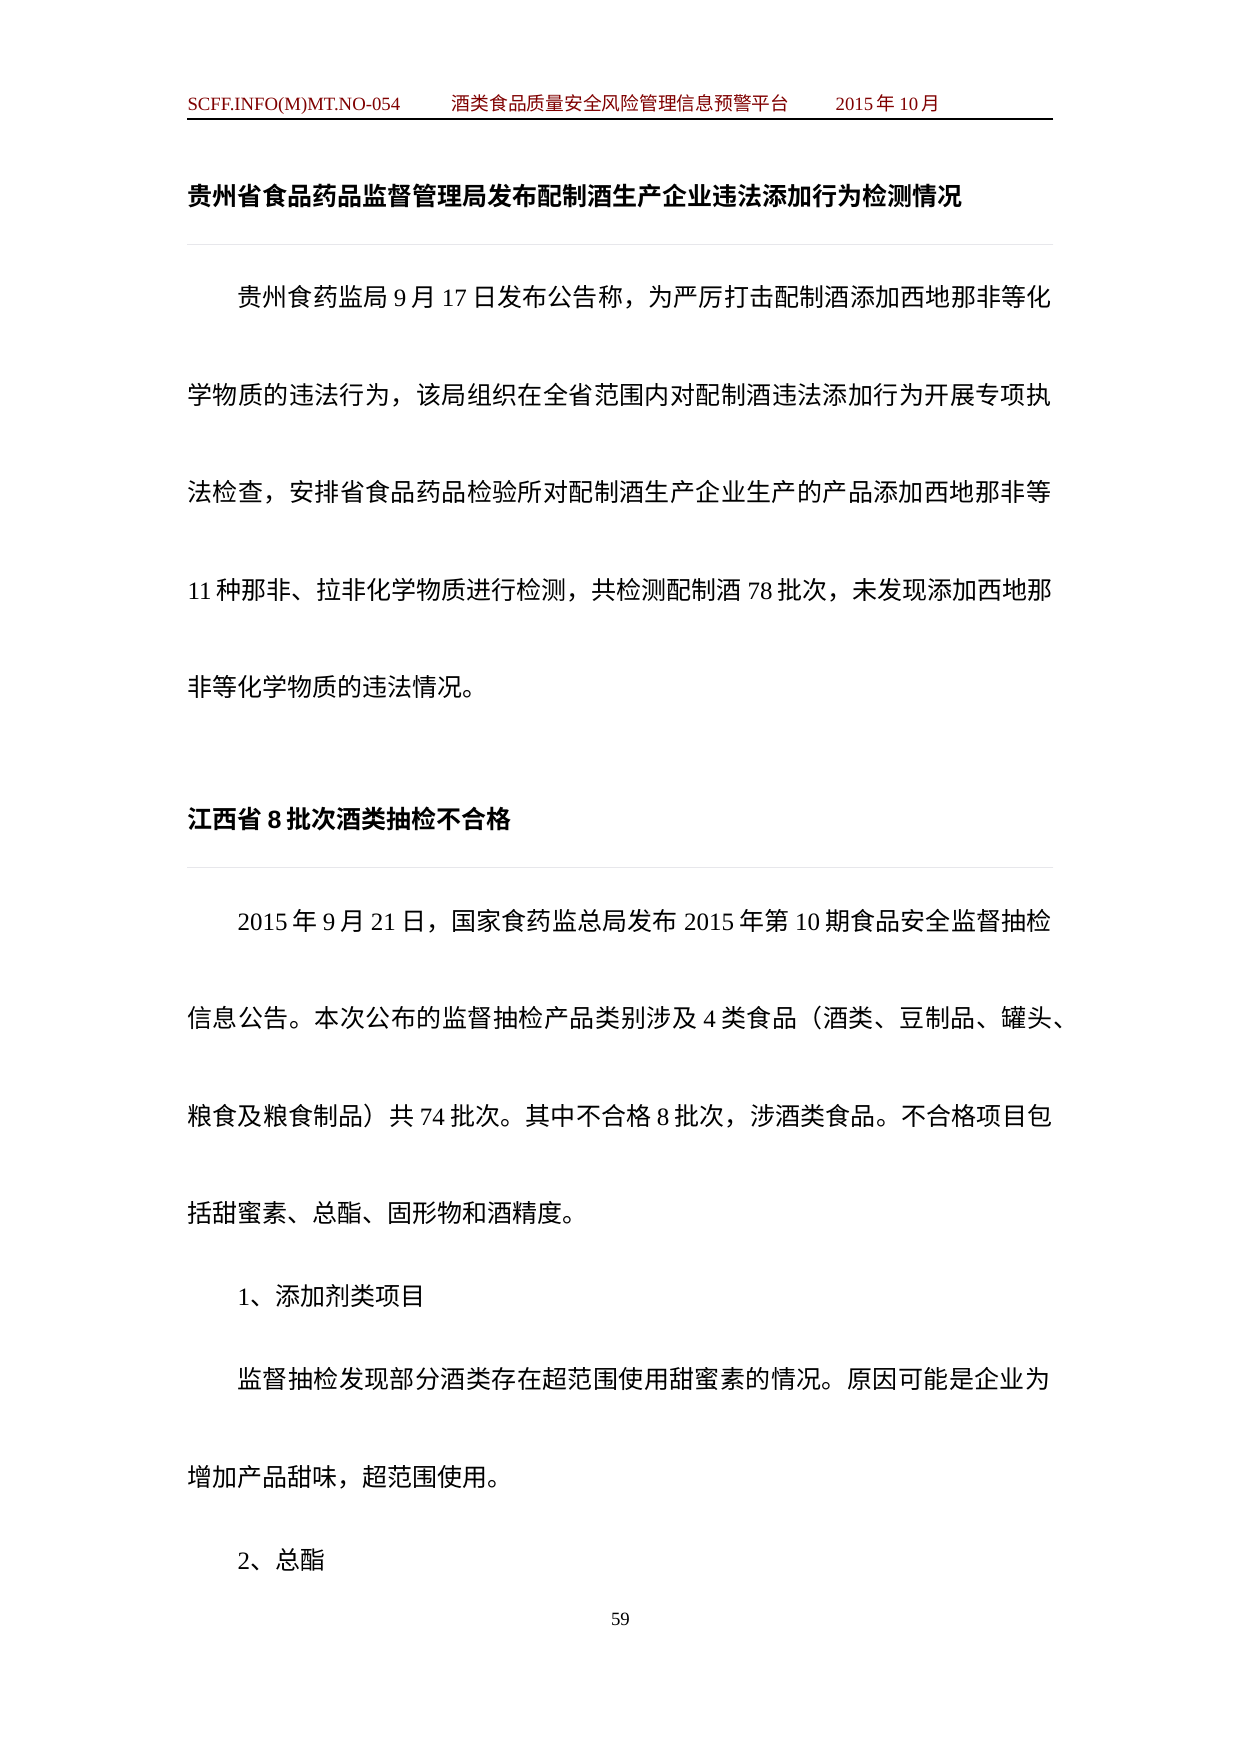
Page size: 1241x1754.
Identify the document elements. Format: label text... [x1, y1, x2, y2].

text 贵州食药监局9月17日发布公告称，为严厉打击配制酒添加西地那非等化学物质的违法行为，该局组织在全省范围内对配制酒违法添加行为开展专项执法检查，安排省食品药品检验所对配制酒生产企业生产的产品添加西地那非等11种那非、拉非化学物质进行检测，共检测配制酒78批次，未发现添加西地那非等化学物质的违法情况。 [187, 263, 1053, 718]
text 监督抽检发现部分酒类存在超范围使用甜蜜素的情况。原因可能是企业为增加产品甜味，超范围使用。 [187, 1345, 1053, 1508]
subtitle 江西省8批次酒类抽检不合格 [187, 785, 1053, 867]
text 2015年9月21日，国家食药监总局发布2015年第10期食品安全监督抽检信息公告。本次公布的监督抽检产品类别涉及4类食品（酒类、豆制品、罐头、粮食及粮食制品）共74批次。其中不合格8批次，涉酒类食品。不合格项目包括甜蜜素、总酯、固形物和酒精度。 [187, 887, 1053, 1244]
subtitle 贵州省食品药品监督管理局发布配制酒生产企业违法添加行为检测情况 [187, 162, 1053, 244]
text 2、总酯 [187, 1526, 1053, 1591]
text 1、添加剂类项目 [187, 1262, 1053, 1327]
